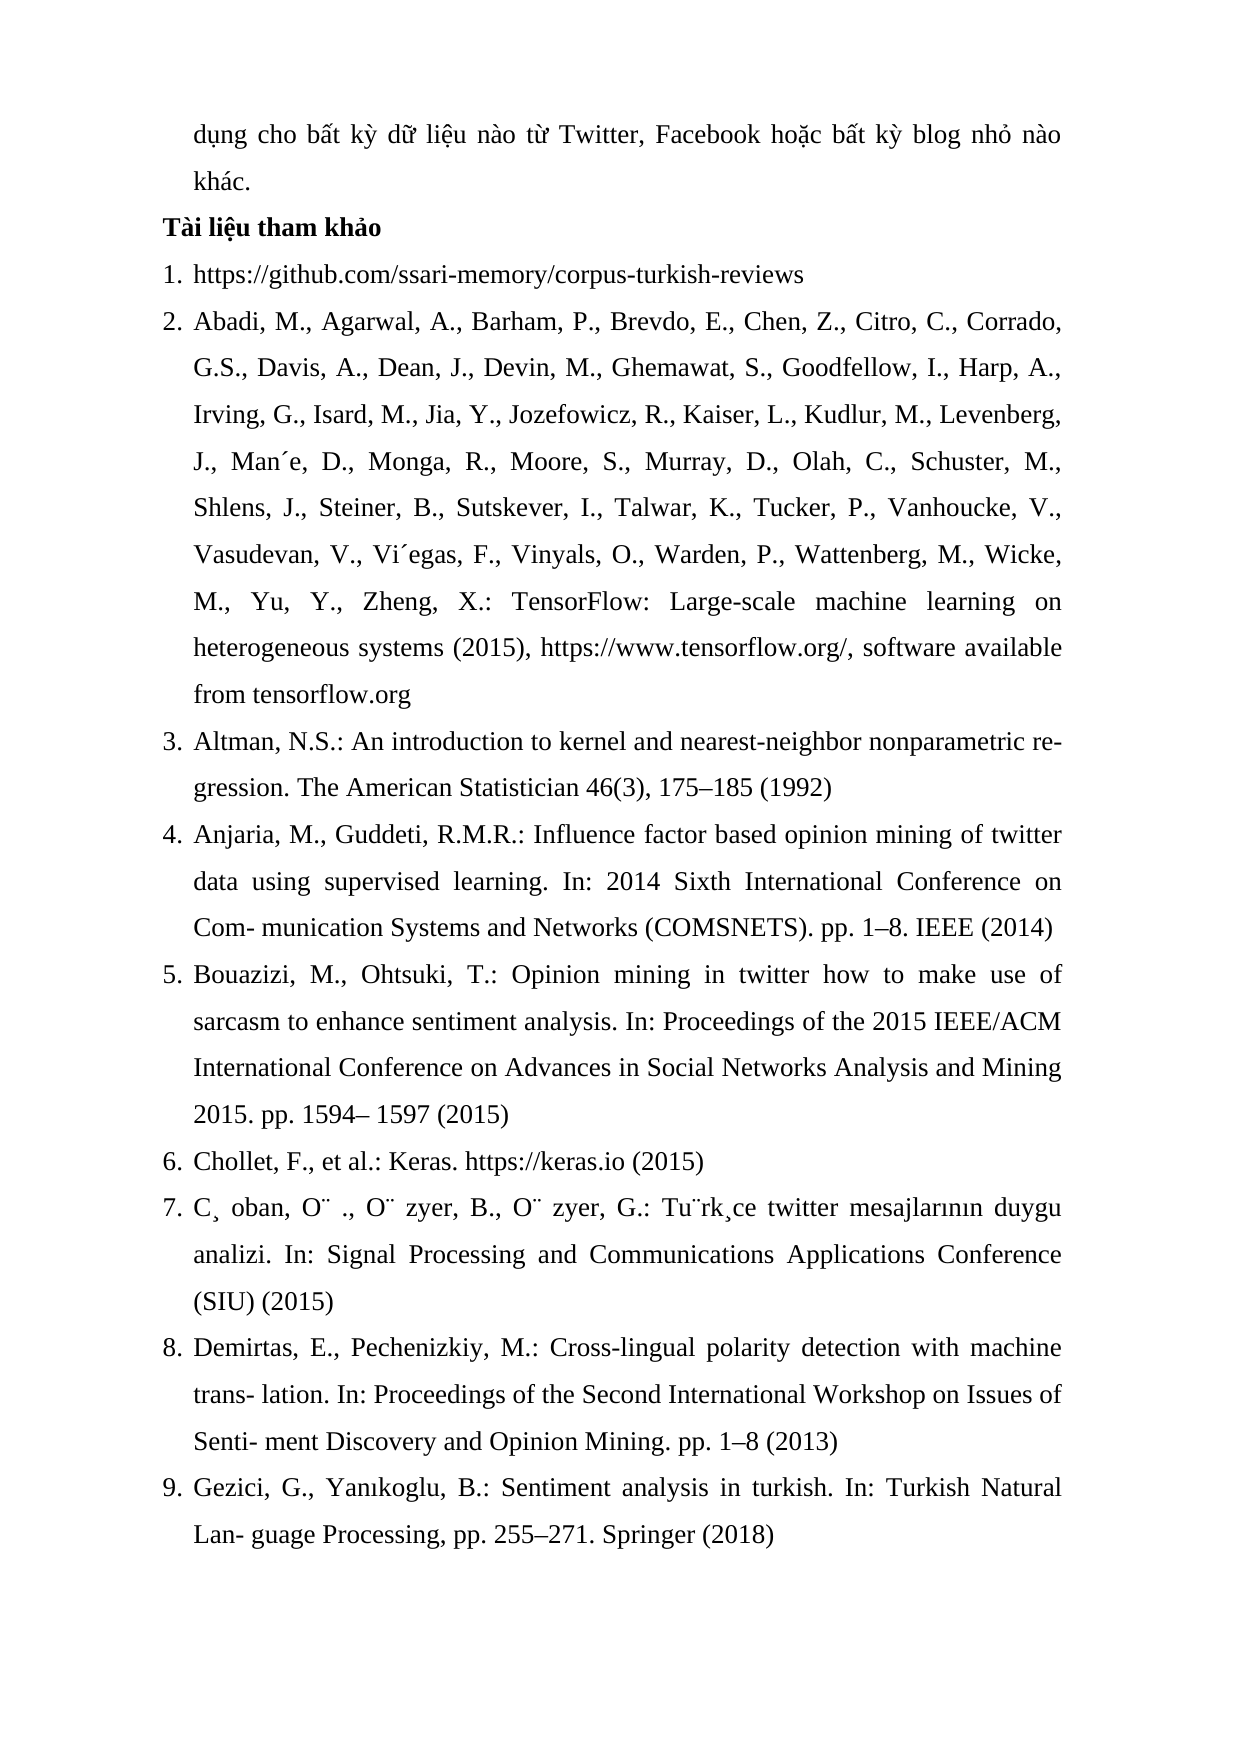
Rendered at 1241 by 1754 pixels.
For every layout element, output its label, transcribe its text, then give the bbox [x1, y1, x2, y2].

list 2. Abadi, M., Agarwal, A., Barham, P., Brevdo, E., Chen, Z., Citro, C., Corrado, G.S., Davis, A., Dean, J., Devin, M., Ghemawat, S., Goodfellow, I., Harp, A., Irving, G., Isard, M., Jia, Y., Jozefowicz, R., Kaiser, L., Kudlur, M., Levenberg, J., Man´e, D., Monga, R., Moore, S., Murray, D., Olah, C., Schuster, M., Shlens, J., Steiner, B., Sutskever, I., Talwar, K., Tucker, P., Vanhoucke, V., Vasudevan, V., Vi´egas, F., Vinyals, O., Warden, P., Wattenberg, M., Wicke, M., Yu, Y., Zheng, X.: TensorFlow: Large-scale machine learning on heterogeneous systems (2015), https://www.tensorflow.org/, software available from tensorflow.org [162, 305, 1063, 709]
list 1. https://github.com/ssari-memory/corpus-turkish-reviews [162, 258, 1063, 289]
list Tài liệu tham khảo [162, 211, 1063, 243]
list 6. Chollet, F., et al.: Keras. https://keras.io (2015) [162, 1145, 1063, 1176]
list 3. Altman, N.S.: An introduction to kernel and nearest-neighbor nonparametric re- gression. The American Statistician 46(3), 175–185 (1992) [162, 725, 1063, 803]
list 8. Demirtas, E., Pechenizkiy, M.: Cross-lingual polarity detection with machine trans- lation. In: Proceedings of the Second International Workshop on Issues of Senti- ment Discovery and Opinion Mining. pp. 1–8 (2013) [162, 1331, 1063, 1456]
list 5. Bouazizi, M., Ohtsuki, T.: Opinion mining in twitter how to make use of sarcasm to enhance sentiment analysis. In: Proceedings of the 2015 IEEE/ACM International Conference on Advances in Social Networks Analysis and Mining 2015. pp. 1594– 1597 (2015) [162, 958, 1063, 1129]
list 9. Gezici, G., Yanıkoglu, B.: Sentiment analysis in turkish. In: Turkish Natural Lan- guage Processing, pp. 255–271. Springer (2018) [162, 1471, 1063, 1549]
list 4. Anjaria, M., Guddeti, R.M.R.: Influence factor based opinion mining of twitter data using supervised learning. In: 2014 Sixth International Conference on Com- munication Systems and Networks (COMSNETS). pp. 1–8. IEEE (2014) [162, 818, 1063, 943]
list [162, 118, 1063, 196]
list 7. C¸ oban, O¨ ., O¨ zyer, B., O¨ zyer, G.: Tu¨rk¸ce twitter mesajlarının duygu analizi. In: Signal Processing and Communications Applications Conference (SIU) (2015) [162, 1191, 1063, 1316]
